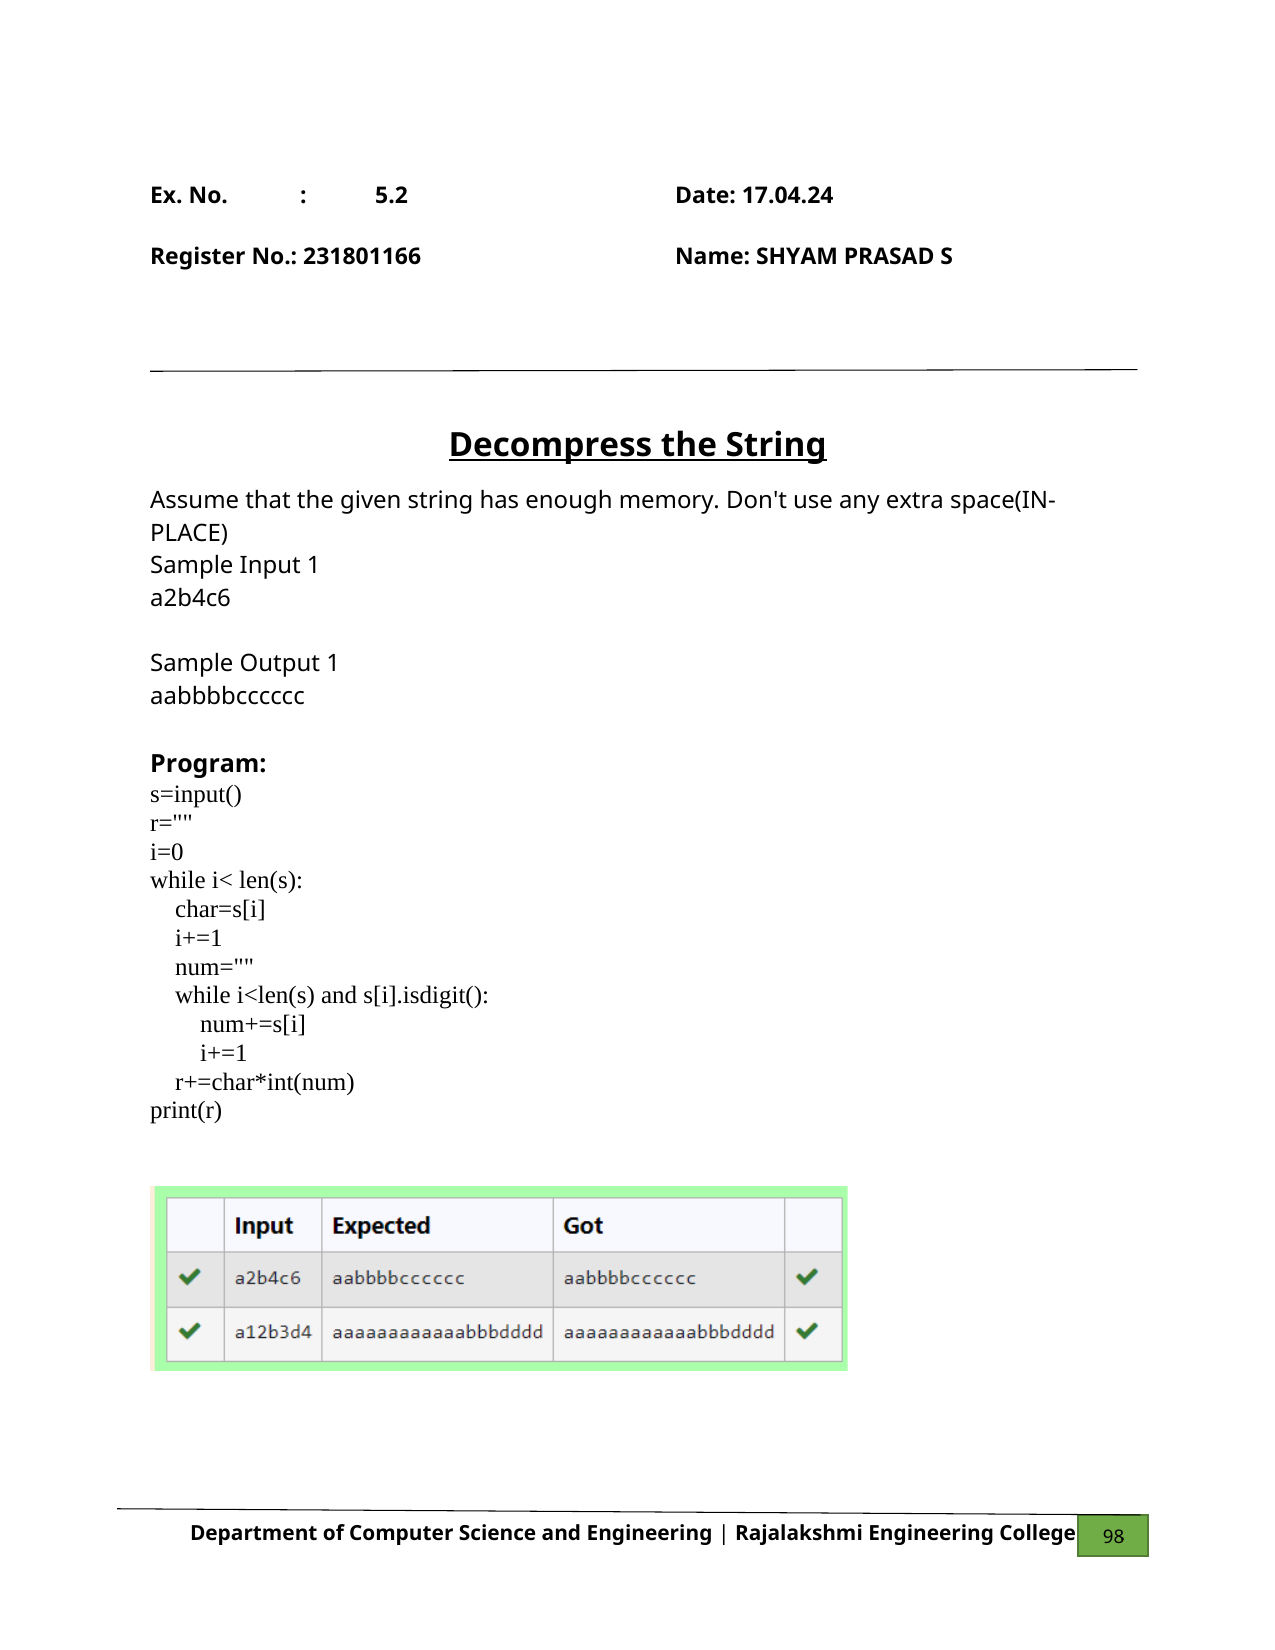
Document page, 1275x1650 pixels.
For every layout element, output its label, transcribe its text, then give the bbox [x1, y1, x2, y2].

text r+=char*int(num) [150, 1067, 1125, 1096]
text Register No.: 231801166 Name: SHYAM PRASAD S [150, 239, 1125, 271]
text Program: [150, 745, 1125, 779]
text print(r) [150, 1096, 1125, 1124]
text Sample Output 1 [150, 646, 1125, 678]
text s=input() [150, 779, 1125, 808]
text i=0 [150, 837, 1125, 866]
text num="" [150, 952, 1125, 981]
text Ex. No. : 5.2 Date: 17.04.24 [150, 179, 1125, 210]
text i+=1 [150, 923, 1125, 952]
text char=s[i] [150, 894, 1125, 923]
text Decompress the String [150, 421, 1125, 466]
text aabbbbcccccc [150, 678, 1125, 711]
text Sample Input 1 [150, 548, 1125, 581]
picture [150, 1186, 848, 1371]
text i+=1 [150, 1038, 1125, 1067]
text num+=s[i] [150, 1009, 1125, 1038]
text while i<len(s) and s[i].isdigit(): [150, 981, 1125, 1009]
text Assume that the given string has enough memory. Don't use any extra space(IN-PLACE) [150, 483, 1125, 548]
text r="" [150, 808, 1125, 837]
text a2b4c6 [150, 581, 1125, 613]
text while i< len(s): [150, 866, 1125, 894]
